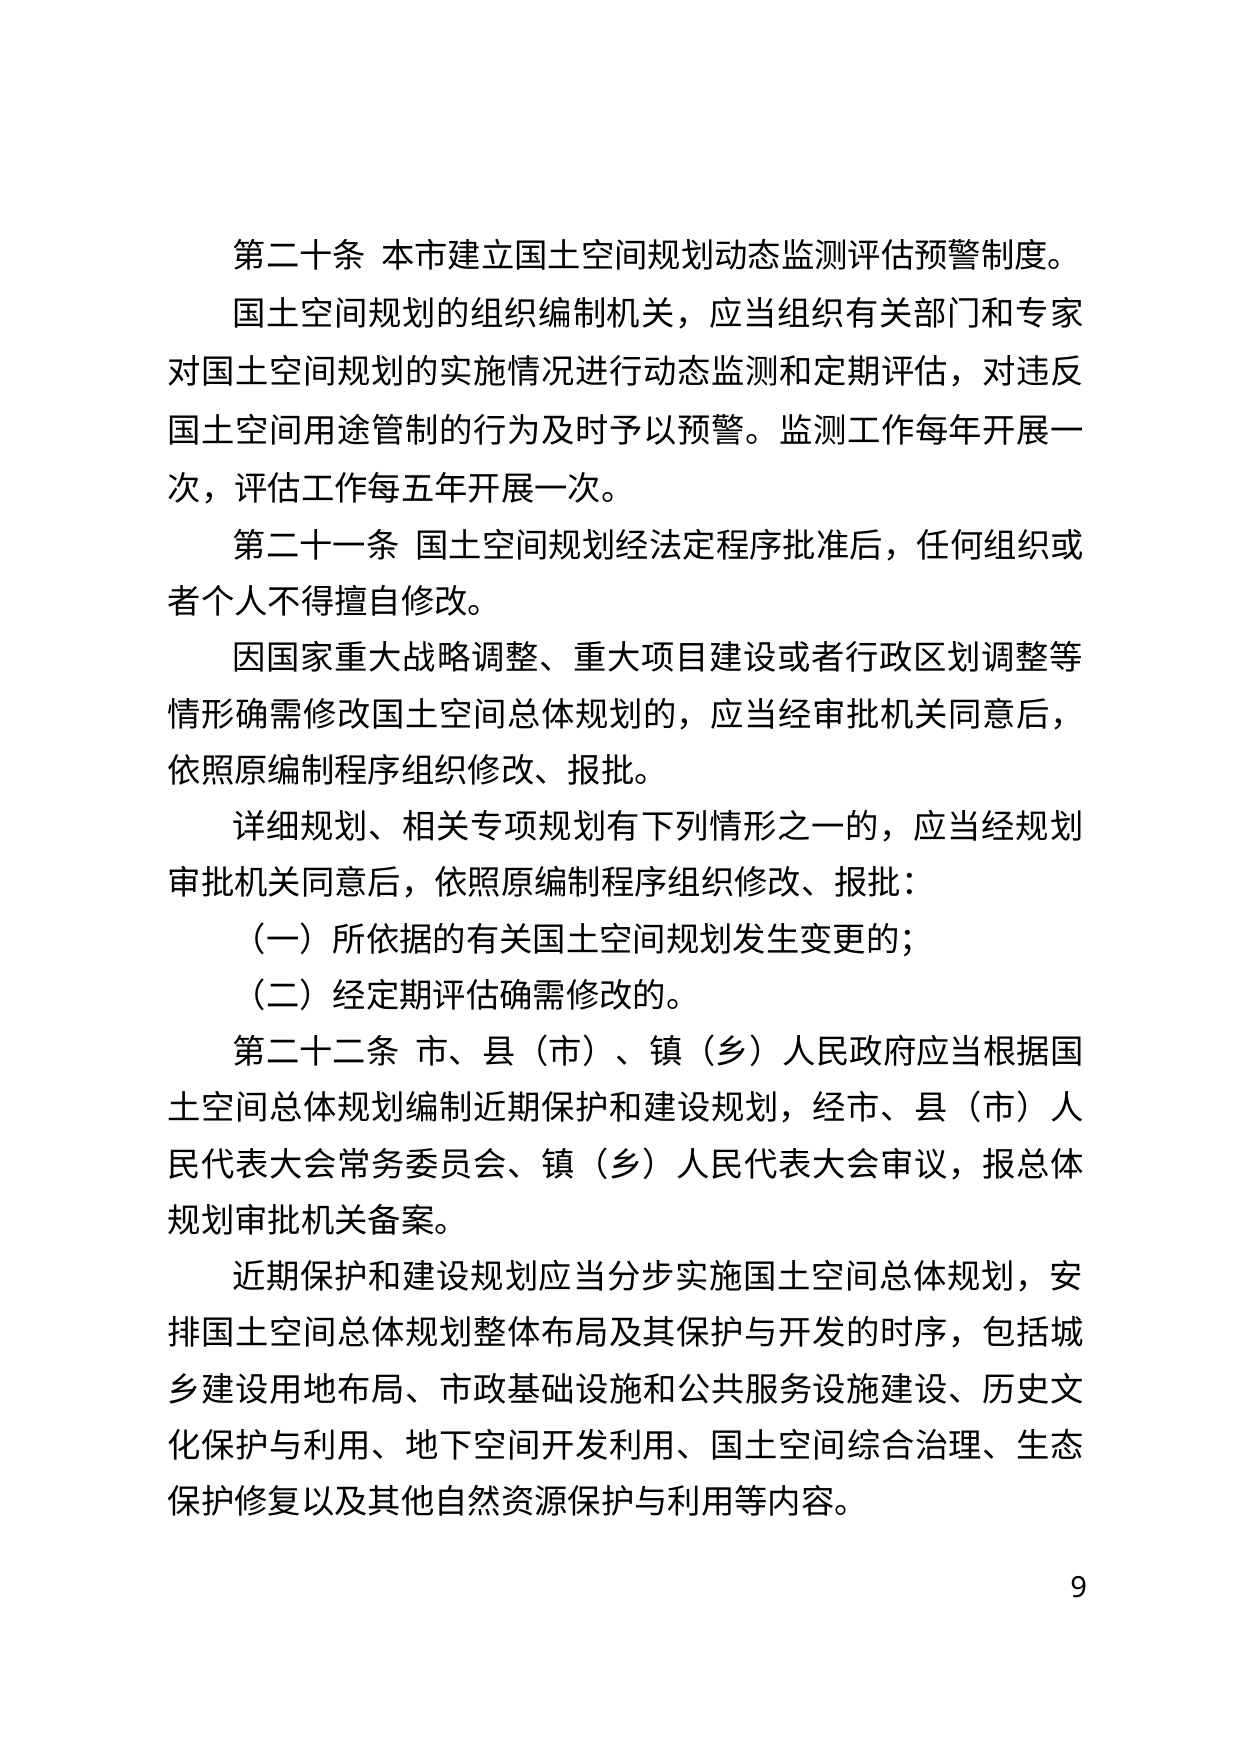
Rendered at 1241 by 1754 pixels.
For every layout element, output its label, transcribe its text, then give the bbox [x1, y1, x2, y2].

text 因国家重大战略调整、重大项目建设或者行政区划调整等情形确需修改国土空间总体规划的，应当经审批机关同意后，依照原编制程序组织修改、报批。 [168, 625, 1084, 793]
text 详细规划、相关专项规划有下列情形之一的，应当经规划审批机关同意后，依照原编制程序组织修改、报批： [168, 793, 1084, 906]
text （一）所依据的有关国土空间规划发生变更的； [168, 906, 1084, 962]
text 近期保护和建设规划应当分步实施国土空间总体规划，安排国土空间总体规划整体布局及其保护与开发的时序，包括城乡建设用地布局、市政基础设施和公共服务设施建设、历史文化保护与利用、地下空间开发利用、国土空间综合治理、生态保护修复以及其他自然资源保护与利用等内容。 [168, 1243, 1084, 1525]
text 第二十一条 国土空间规划经法定程序批准后，任何组织或者个人不得擅自修改。 [168, 512, 1084, 625]
text 第二十条 本市建立国土空间规划动态监测评估预警制度。 [168, 221, 1084, 279]
text 第二十二条 市、县（市）、镇（乡）人民政府应当根据国土空间总体规划编制近期保护和建设规划，经市、县（市）人民代表大会常务委员会、镇（乡）人民代表大会审议，报总体规划审批机关备案。 [168, 1018, 1084, 1243]
text （二）经定期评估确需修改的。 [168, 962, 1084, 1018]
text 国土空间规划的组织编制机关，应当组织有关部门和专家对国土空间规划的实施情况进行动态监测和定期评估，对违反国土空间用途管制的行为及时予以预警。监测工作每年开展一次，评估工作每五年开展一次。 [168, 279, 1084, 512]
